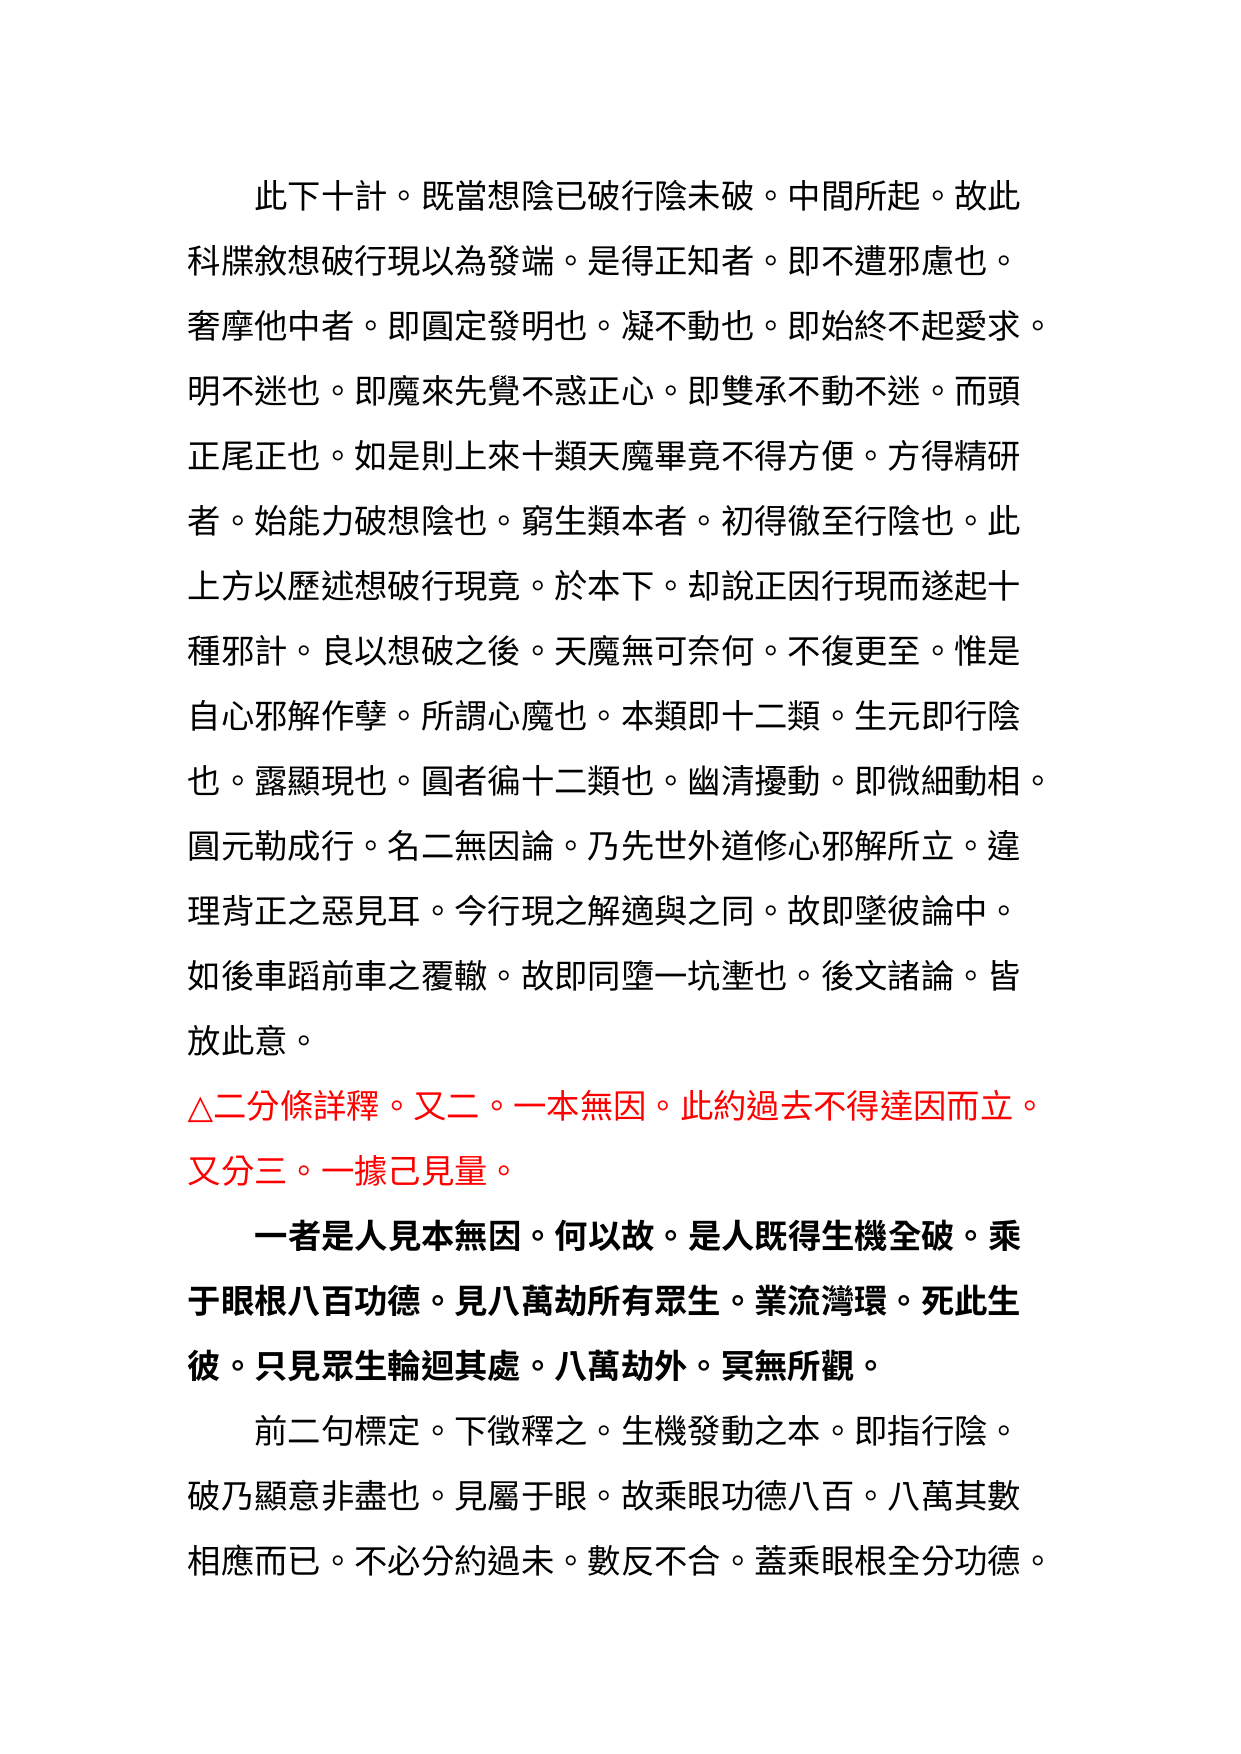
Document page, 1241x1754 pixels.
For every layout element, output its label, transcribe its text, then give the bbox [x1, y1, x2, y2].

text 此下十計。既當想陰已破行陰未破。中間所起。故此科牒敘想破行現以為發端。是得正知者。即不遭邪慮也。奢摩他中者。即圓定發明也。凝不動也。即始終不起愛求。明不迷也。即魔來先覺不惑正心。即雙承不動不迷。而頭正尾正也。如是則上來十類天魔畢竟不得方便。方得精研者。始能力破想陰也。窮生類本者。初得徹至行陰也。此上方以歷述想破行現竟。於本下。却說正因行現而遂起十種邪計。良以想破之後。天魔無可奈何。不復更至。惟是自心邪解作孽。所謂心魔也。本類即十二類。生元即行陰也。露顯現也。圓者徧十二類也。幽清擾動。即微細動相。圓元勒成行。名二無因論。乃先世外道修心邪解所立。違理背正之惡見耳。今行現之解適與之同。故即墜彼論中。如後車蹈前車之覆轍。故即同墮一坑壍也。後文諸論。皆放此意。 [187, 162, 1053, 1072]
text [187, 1397, 1053, 1592]
text 一者是人見本無因。何以故。是人既得生機全破。乘于眼根八百功德。見八萬劫所有眾生。業流灣環。死此生彼。只見眾生輪迴其處。八萬劫外。冥無所觀。 [187, 1202, 1053, 1397]
text △二分條詳釋。又二。一本無因。此約過去不得達因而立。又分三。一據己見量。 [187, 1072, 1053, 1202]
